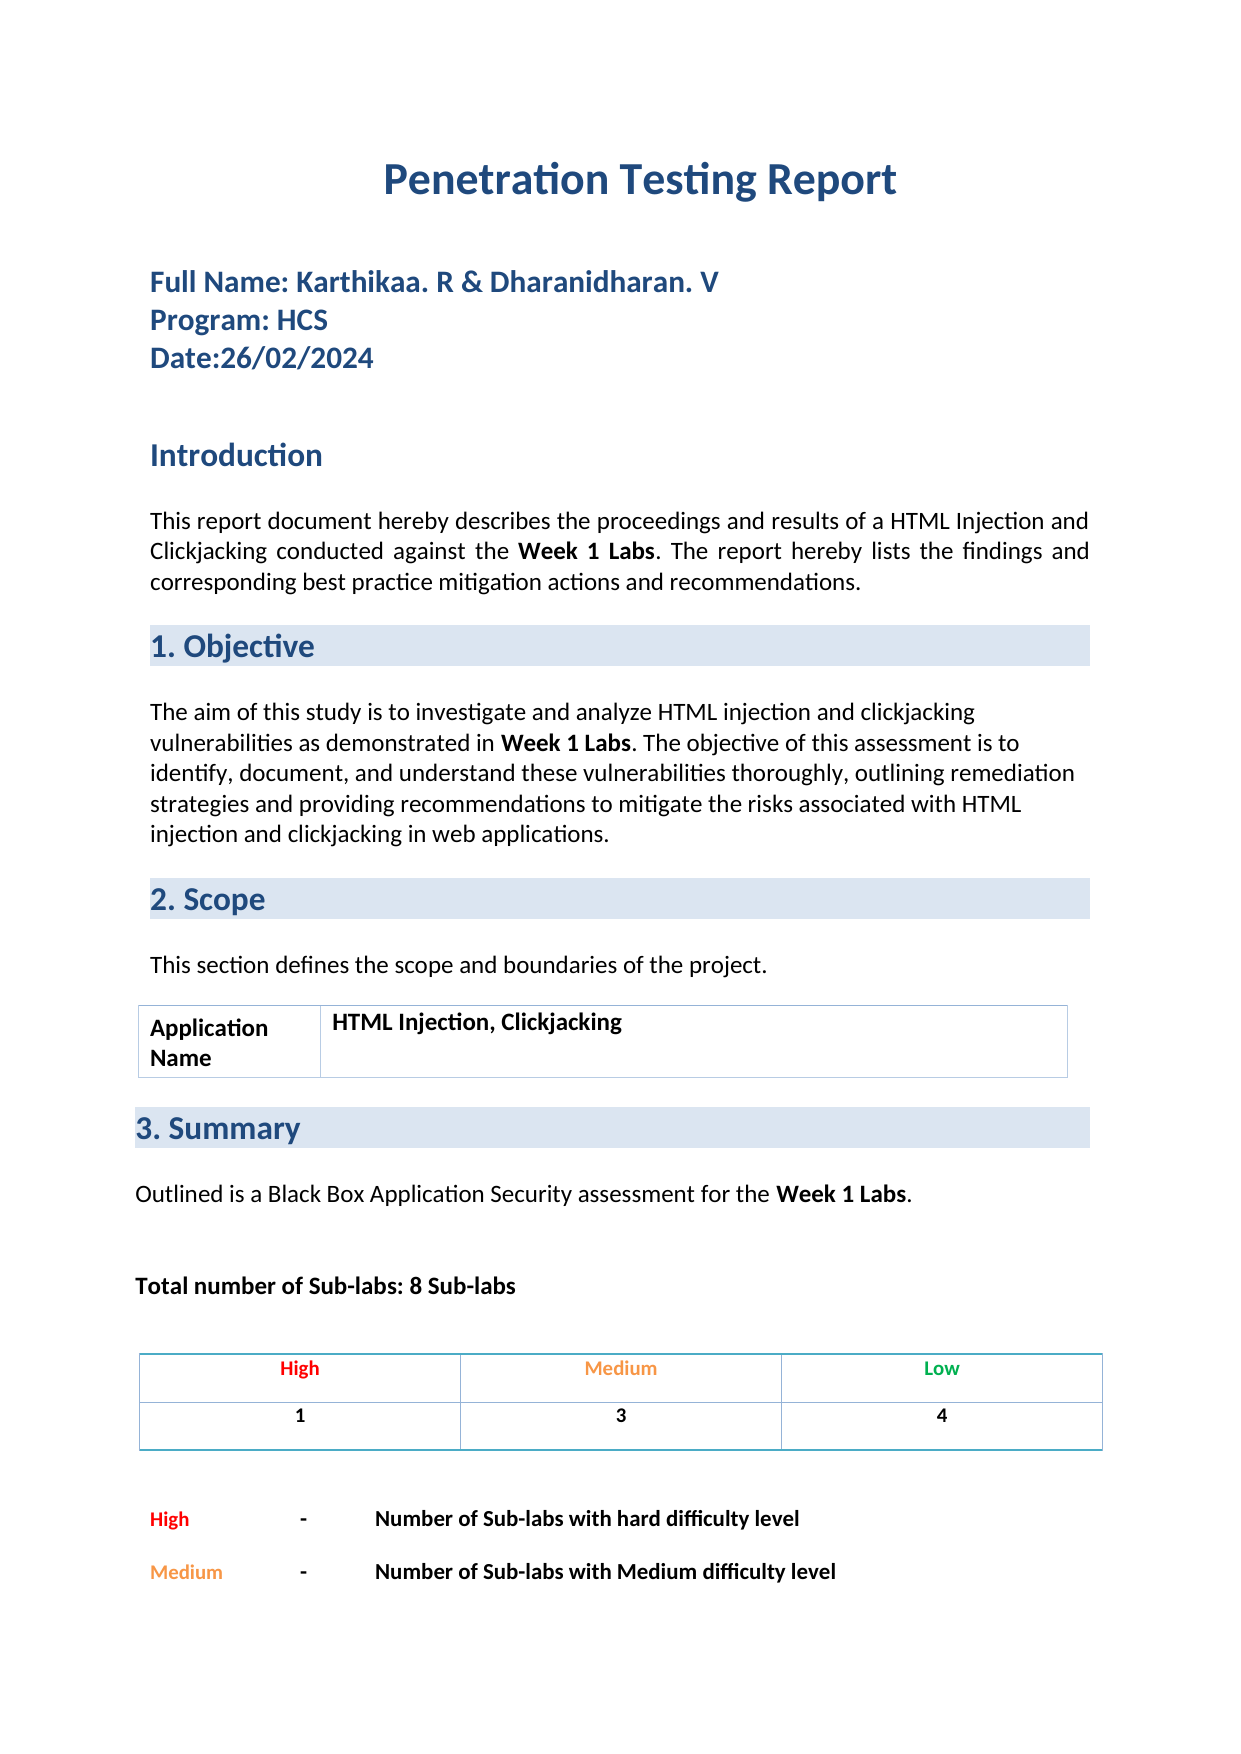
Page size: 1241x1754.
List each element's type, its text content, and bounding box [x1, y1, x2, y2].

text Penetration Testing Report [191, 150, 1090, 206]
text Medium - Number of Sub-labs with Medium difficulty level [150, 1557, 1090, 1585]
text This section defines the scope and boundaries of the project. [150, 949, 1090, 980]
table_cell 3 [461, 1403, 781, 1449]
text Total number of Sub-labs: 8 Sub-labs [135, 1270, 1090, 1300]
text 3. Summary [135, 1107, 1090, 1148]
text High - Number of Sub-labs with hard difficulty level [150, 1504, 1090, 1532]
text The aim of this study is to investigate and analyze HTML injection and clickjacking vulnerabilities as demonstrated in Week 1 Labs. The objective of this assessment is to identify, document, and understand these vulnerabilities thoroughly, outlining remediation strategies and providing recommendations to mitigate the risks associated with HTML injection and clickjacking in web applications. [150, 697, 1090, 849]
table_header Medium [461, 1355, 781, 1402]
table_header Application Name [139, 1006, 320, 1077]
text 1. Objective [150, 625, 1090, 666]
text Introduction [150, 405, 1090, 474]
table_header Low [782, 1355, 1102, 1402]
table_cell 4 [782, 1403, 1102, 1449]
text This report document hereby describes the proceedings and results of a HTML Injection and Clickjacking conducted against the Week 1 Labs. The report hereby lists the findings and corresponding best practice mitigation actions and recommendations. [150, 505, 1090, 597]
text Date:26/02/2024 [150, 338, 1090, 376]
table_cell 1 [140, 1403, 460, 1449]
table_header HTML Injection, Clickjacking [321, 1006, 1067, 1077]
table_header High [140, 1355, 460, 1402]
text Full Name: Karthikaa. R & Dharanidharan. V Program: HCS [150, 262, 1090, 338]
text 2. Scope [150, 878, 1090, 919]
text Outlined is a Black Box Application Security assessment for the Week 1 Labs. [120, 1178, 1090, 1209]
